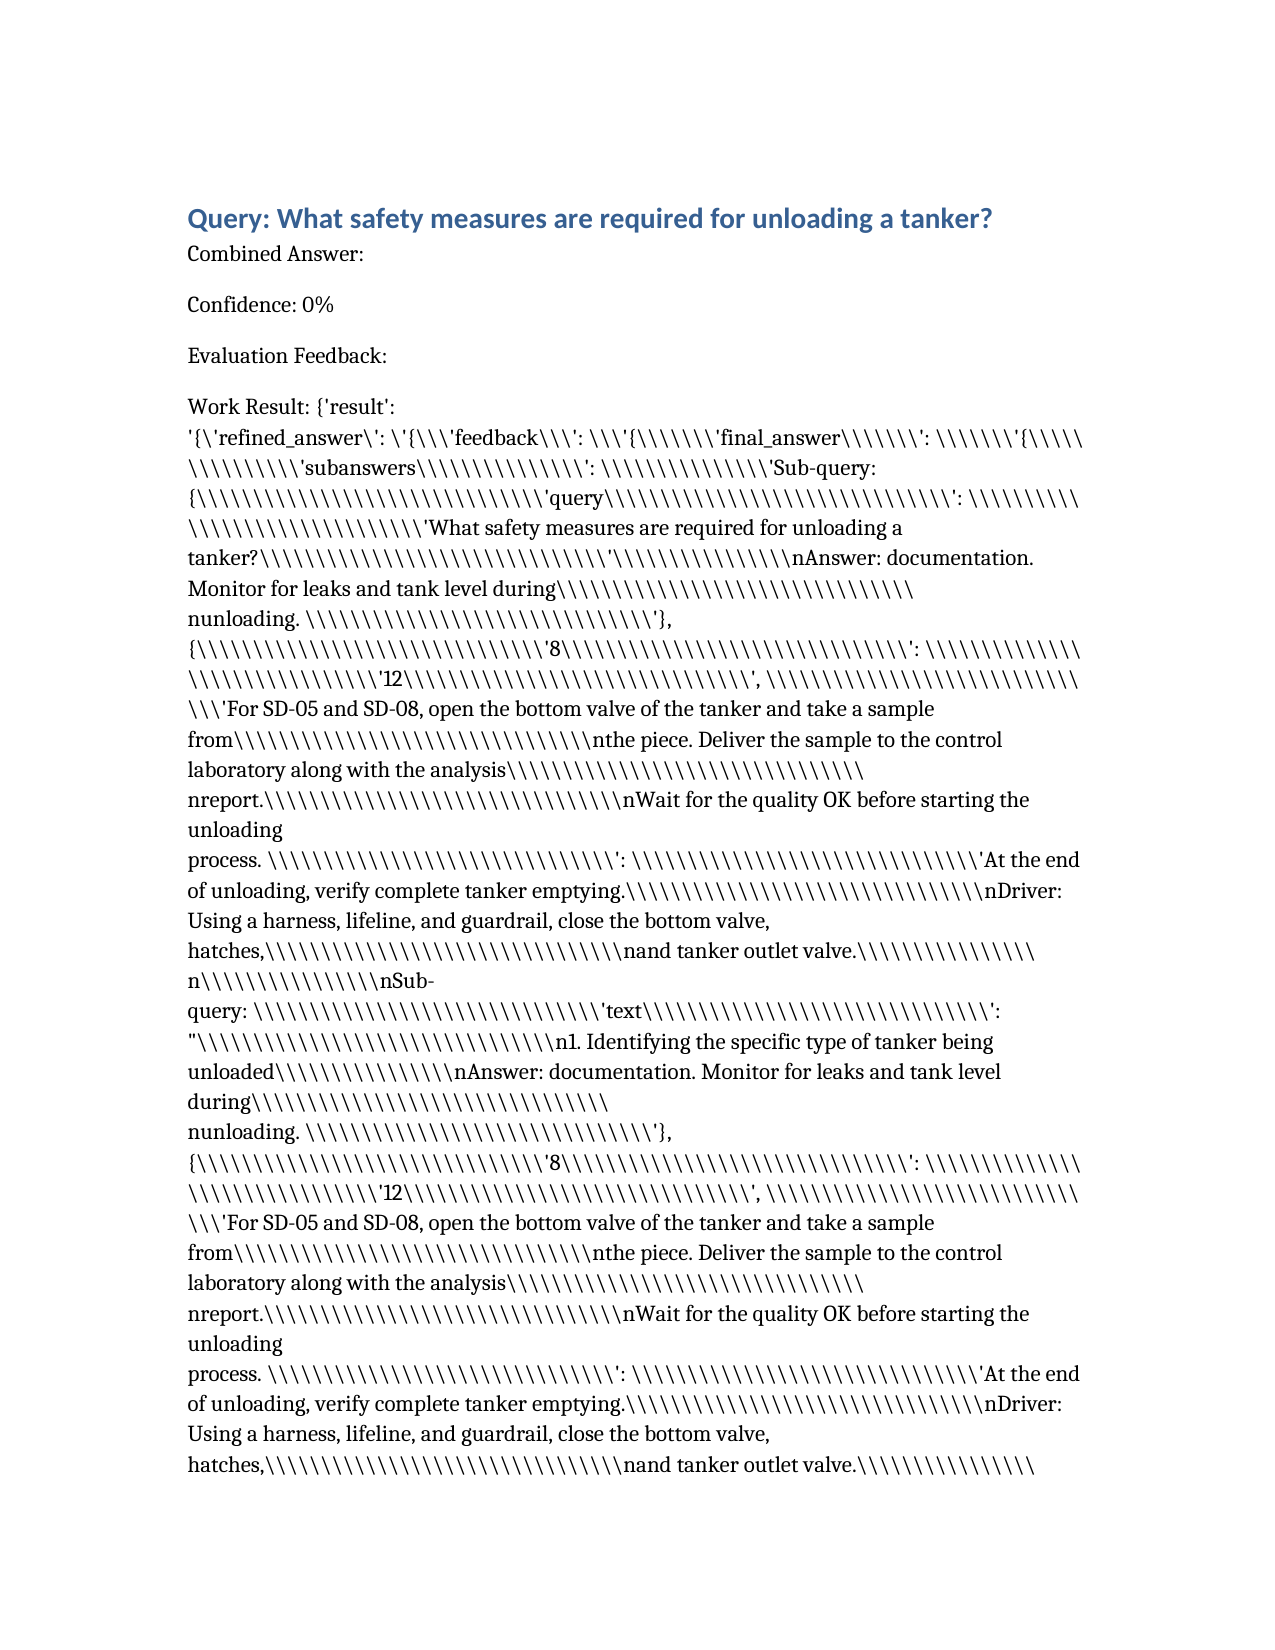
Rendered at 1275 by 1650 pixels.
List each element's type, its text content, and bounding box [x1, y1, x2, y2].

text Combined Answer: [187, 241, 1087, 267]
text Evaluation Feedback: [187, 343, 1087, 369]
text Confidence: 0% [187, 292, 1087, 318]
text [187, 394, 1087, 1478]
subtitle Query: What safety measures are required for unloading a tanker? [187, 200, 1087, 236]
